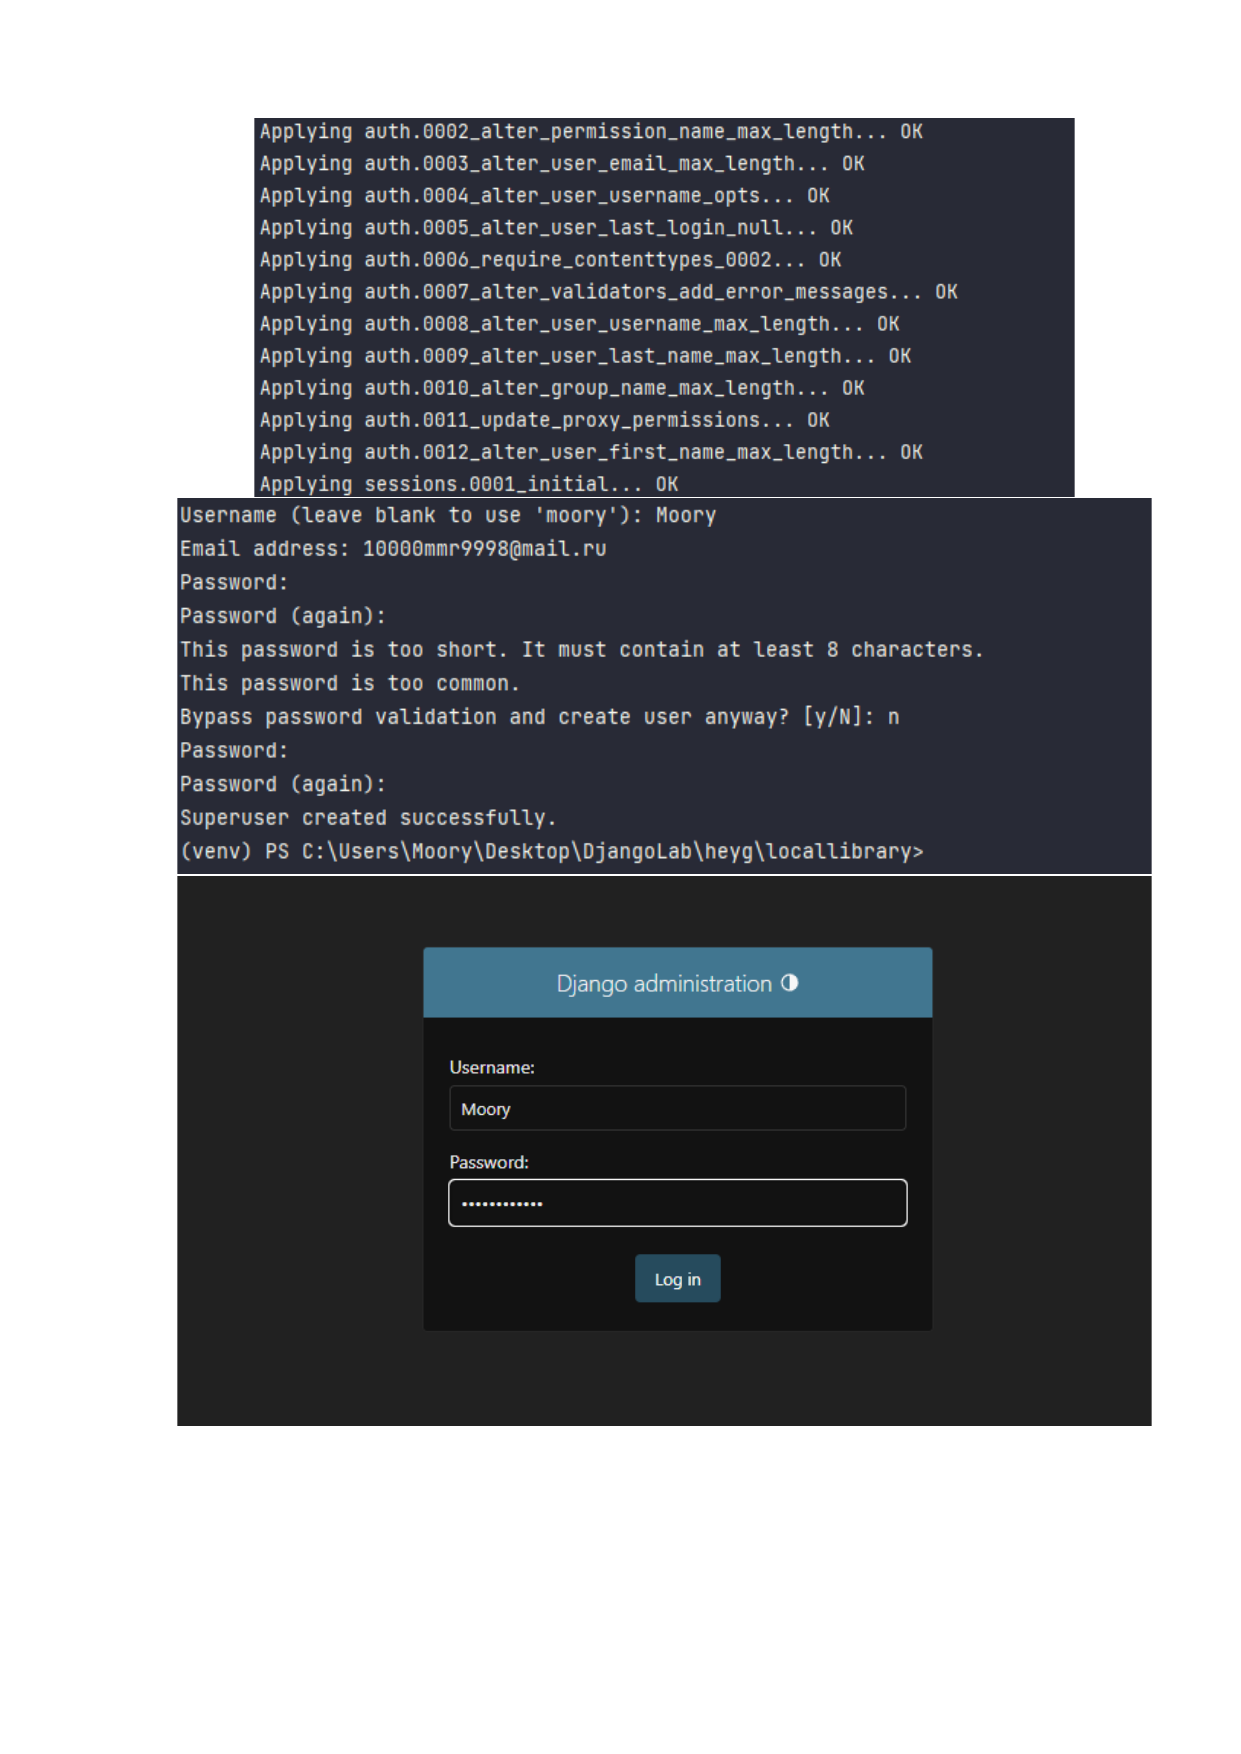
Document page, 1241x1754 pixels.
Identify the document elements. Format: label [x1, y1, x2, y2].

picture [254, 118, 1075, 497]
picture [177, 498, 1152, 874]
picture [177, 876, 1152, 1426]
